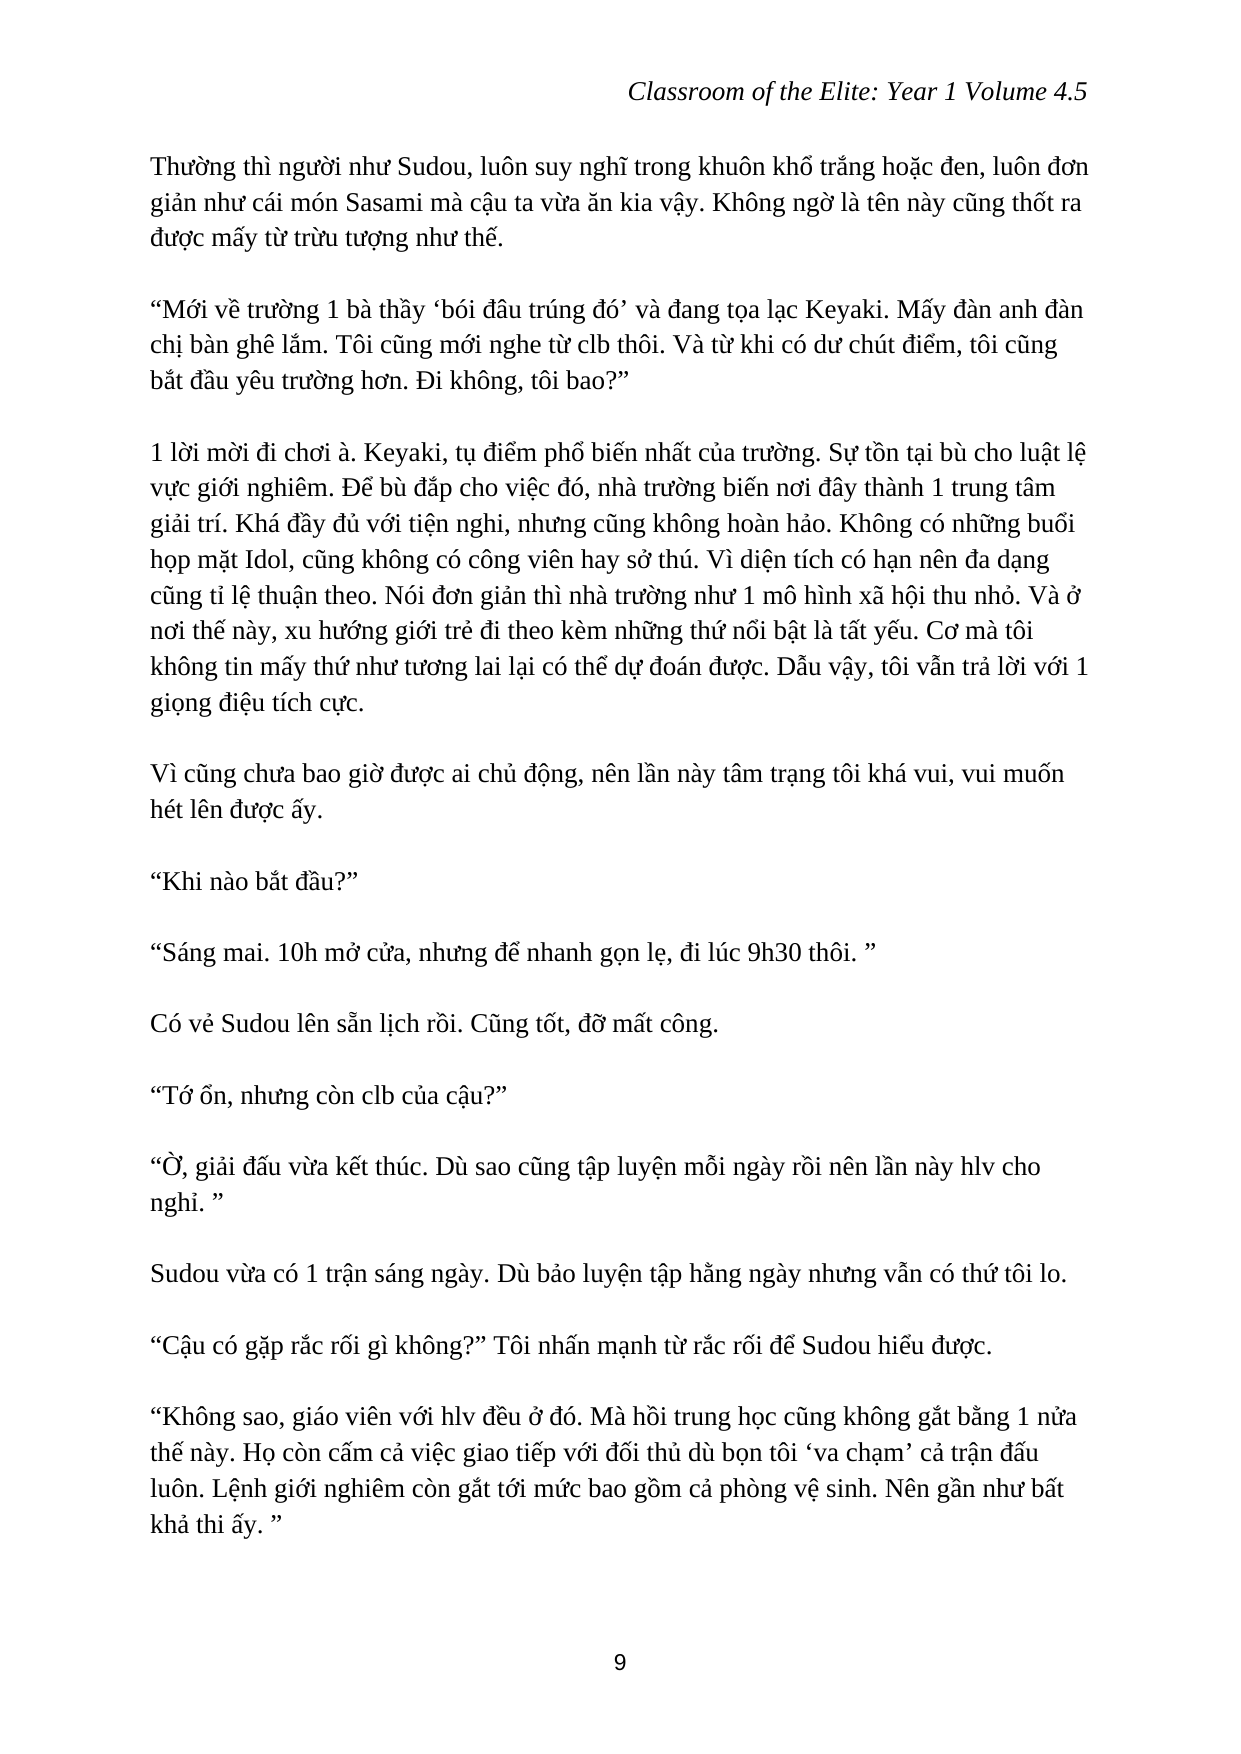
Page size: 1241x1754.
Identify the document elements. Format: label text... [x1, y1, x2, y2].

text Có vẻ Sudou lên sẵn lịch rồi. Cũng tốt, đỡ mất công. [150, 1007, 1090, 1039]
text “Khi nào bắt đầu?” [150, 864, 1090, 896]
text Vì cũng chưa bao giờ được ai chủ động, nên lần này tâm trạng tôi khá vui, vui muốn hét lên được ấy. [150, 757, 1090, 824]
text Sudou vừa có 1 trận sáng ngày. Dù bảo luyện tập hằng ngày nhưng vẫn có thứ tôi lo. [150, 1258, 1090, 1289]
text “Ờ, giải đấu vừa kết thúc. Dù sao cũng tập luyện mỗi ngày rồi nên lần này hlv cho nghỉ. ” [150, 1150, 1090, 1217]
text “Tớ ổn, nhưng còn clb của cậu?” [150, 1079, 1090, 1110]
text Thường thì người như Sudou, luôn suy nghĩ trong khuôn khổ trắng hoặc đen, luôn đơn giản như cái món Sasami mà cậu ta vừa ăn kia vậy. Không ngờ là tên này cũng thốt ra được mấy từ trừu tượng như thế. [150, 150, 1090, 253]
text 1 lời mời đi chơi à. Keyaki, tụ điểm phổ biến nhất của trường. Sự tồn tại bù cho luật lệ vực giới nghiêm. Để bù đắp cho việc đó, nhà trường biến nơi đây thành 1 trung tâm giải trí. Khá đầy đủ với tiện nghi, nhưng cũng không hoàn hảo. Không có những buổi họp mặt Idol, cũng không có công viên hay sở thú. Vì diện tích có hạn nên đa dạng cũng tỉ lệ thuận theo. Nói đơn giản thì nhà trường như 1 mô hình xã hội thu nhỏ. Và ở nơi thế này, xu hướng giới trẻ đi theo kèm những thứ nổi bật là tất yếu. Cơ mà tôi không tin mấy thứ như tương lai lại có thể dự đoán được. Dẫu vậy, tôi vẫn trả lời với 1 giọng điệu tích cực. [150, 436, 1090, 717]
text “Sáng mai. 10h mở cửa, nhưng để nhanh gọn lẹ, đi lúc 9h30 thôi. ” [150, 936, 1090, 967]
text “Cậu có gặp rắc rối gì không?” Tôi nhấn mạnh từ rắc rối để Sudou hiểu được. [150, 1329, 1090, 1360]
text “Không sao, giáo viên với hlv đều ở đó. Mà hồi trung học cũng không gắt bằng 1 nửa thế này. Họ còn cấm cả việc giao tiếp với đối thủ dù bọn tôi ‘va chạm’ cả trận đấu luôn. Lệnh giới nghiêm còn gắt tới mức bao gồm cả phòng vệ sinh. Nên gần như bất khả thi ấy. ” [150, 1401, 1090, 1539]
text “Mới về trường 1 bà thầy ‘bói đâu trúng đó’ và đang tọa lạc Keyaki. Mấy đàn anh đàn chị bàn ghê lắm. Tôi cũng mới nghe từ clb thôi. Và từ khi có dư chút điểm, tôi cũng bắt đầu yêu trường hơn. Đi không, tôi bao?” [150, 293, 1090, 396]
